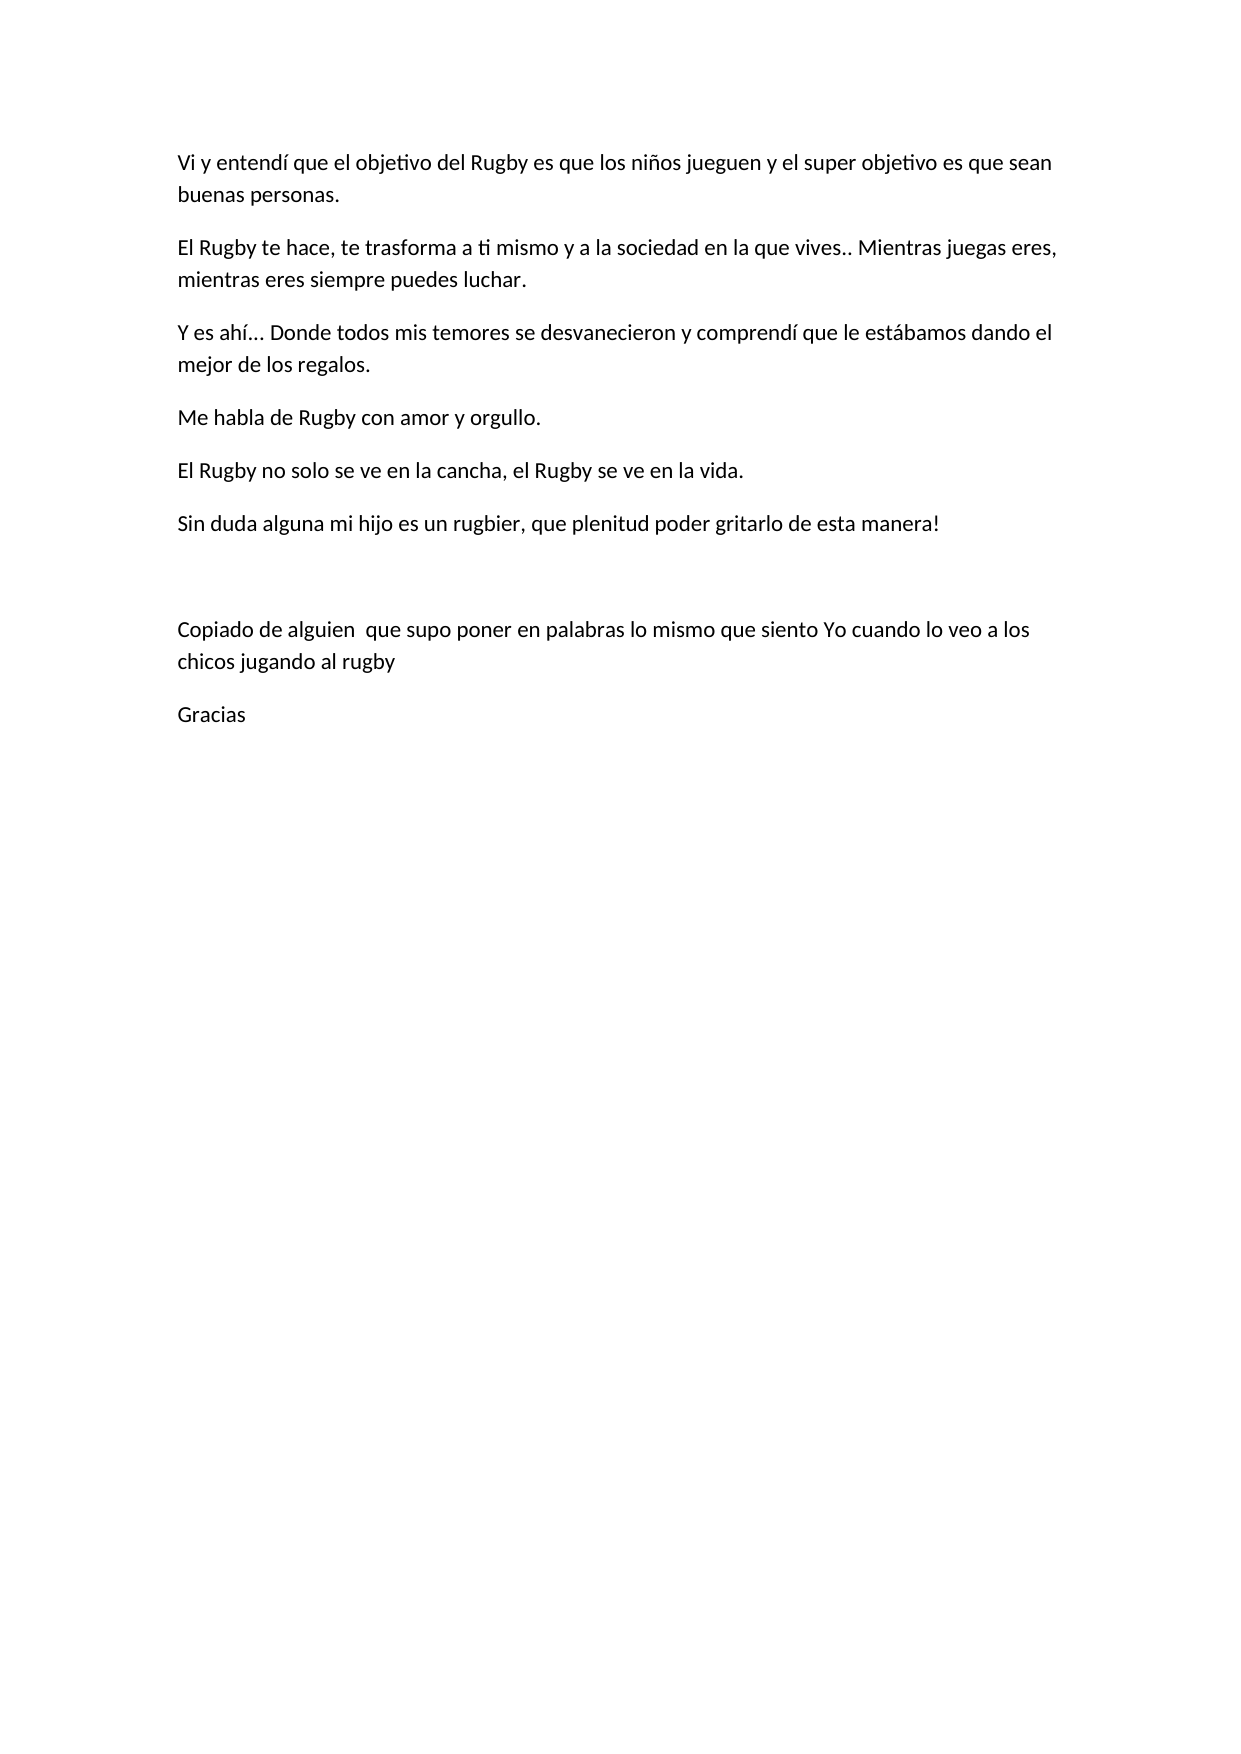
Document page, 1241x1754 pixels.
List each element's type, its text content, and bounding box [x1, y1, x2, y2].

text Gracias [177, 701, 1063, 728]
text Y es ahí... Donde todos mis temores se desvanecieron y comprendí que le estábamos dando el mejor de los regalos. [177, 318, 1063, 378]
text El Rugby no solo se ve en la cancha, el Rugby se ve en la vida. [177, 456, 1063, 484]
text El Rugby te hace, te trasforma a ti mismo y a la sociedad en la que vives.. Mientras juegas eres, mientras eres siempre puedes luchar. [177, 233, 1063, 293]
text Vi y entendí que el objetivo del Rugby es que los niños jueguen y el super objetivo es que sean buenas personas. [177, 148, 1063, 208]
text Me habla de Rugby con amor y orgullo. [177, 403, 1063, 431]
text Sin duda alguna mi hijo es un rugbier, que plenitud poder gritarlo de esta manera! [177, 509, 1063, 537]
text Copiado de alguien que supo poner en palabras lo mismo que siento Yo cuando lo veo a los chicos jugando al rugby [177, 615, 1063, 676]
